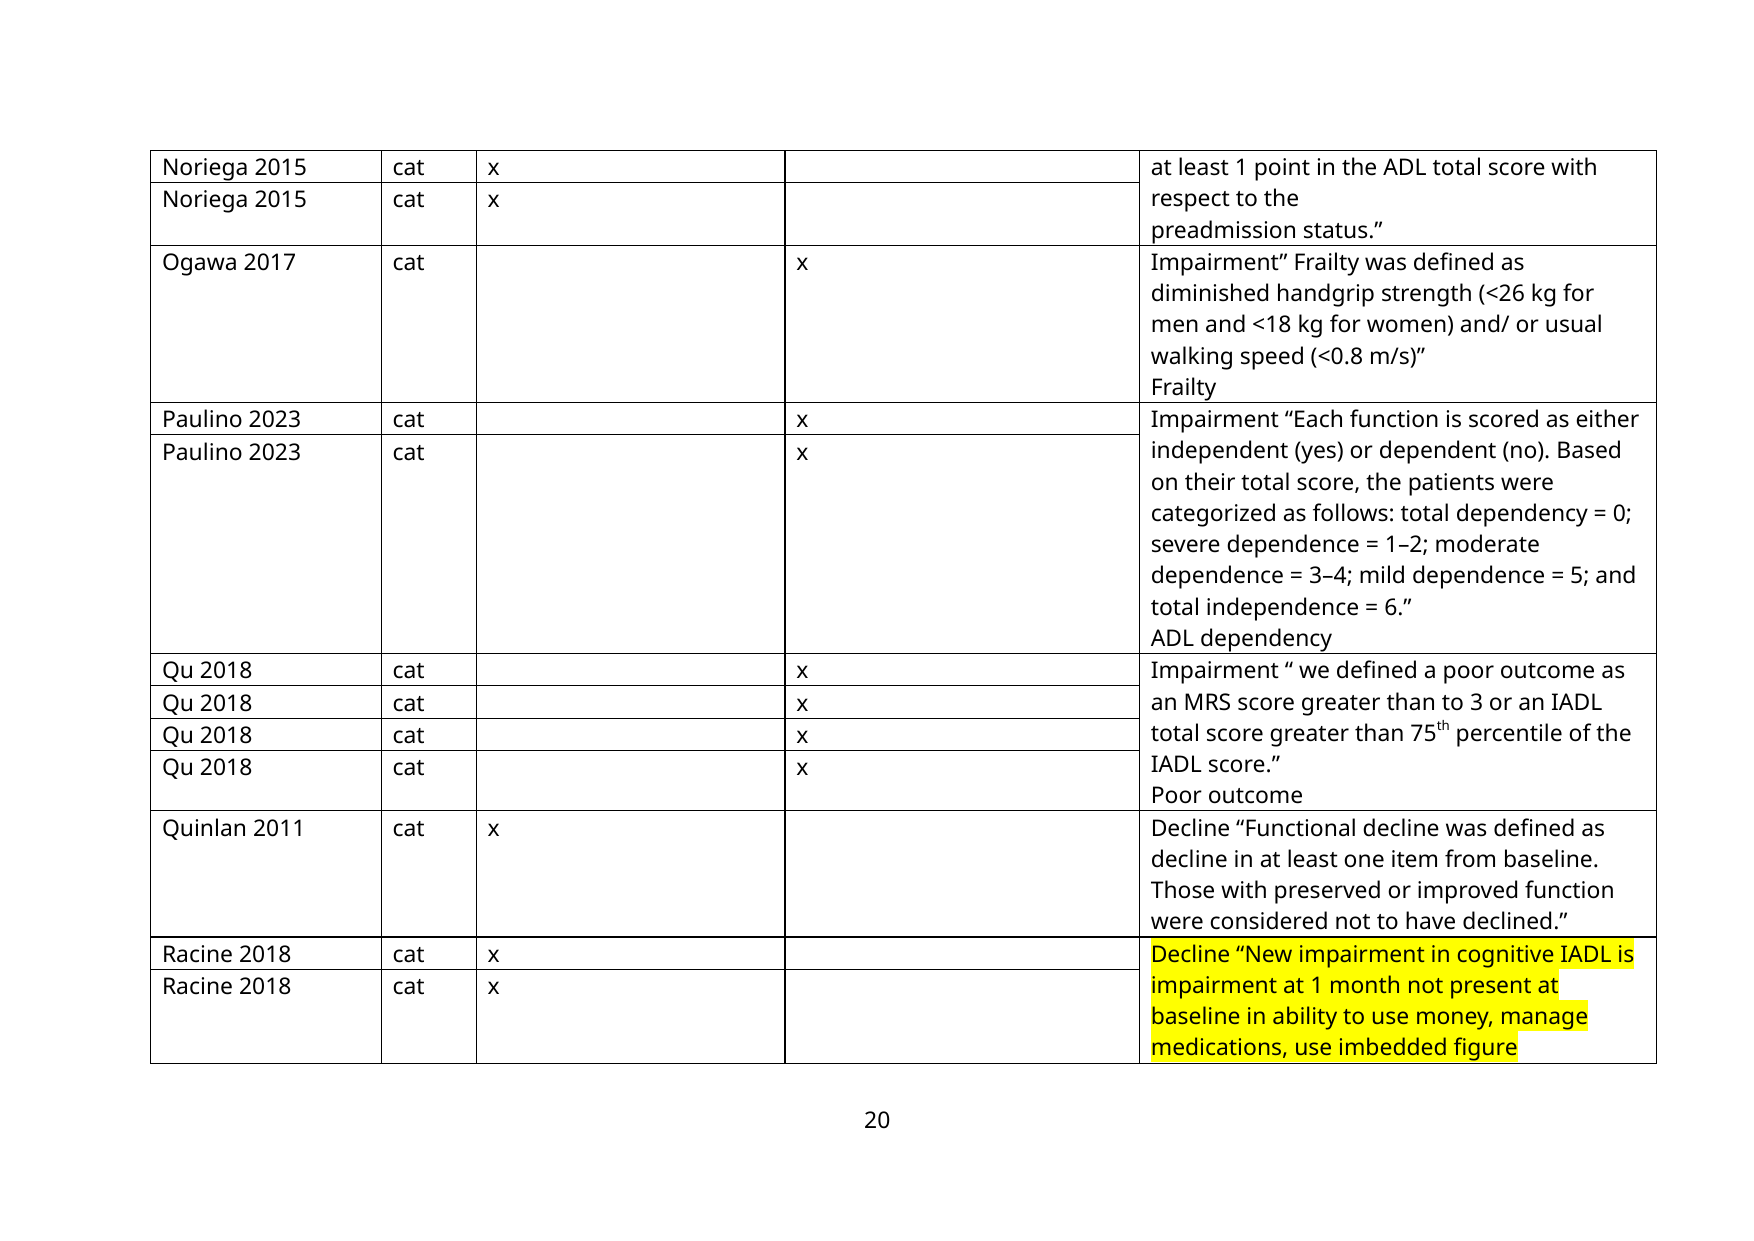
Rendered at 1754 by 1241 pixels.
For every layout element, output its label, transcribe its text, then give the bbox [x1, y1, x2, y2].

table_cell x [477, 183, 784, 245]
table_cell x [477, 938, 784, 969]
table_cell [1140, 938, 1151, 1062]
table_cell Paulino 2023 [151, 435, 381, 653]
table_cell x [786, 403, 1139, 434]
table_cell cat [382, 751, 476, 810]
table_cell x [786, 435, 1139, 653]
table_cell x [786, 686, 1139, 718]
table_cell cat [382, 151, 476, 182]
table_cell Impairment “ we defined a poor outcome as an MRS score greater than to 3 or an IADL total score greater than 75th percentile of the IADL score.” Poor outcome [1140, 654, 1656, 810]
table_cell Paulino 2023 [151, 403, 381, 434]
table_cell Ogawa 2017 [151, 246, 381, 402]
table_cell cat [382, 183, 476, 245]
table_cell Noriega 2015 [151, 183, 381, 245]
table_cell Quinlan 2011 [151, 811, 381, 936]
table_cell x [477, 151, 784, 182]
table_cell [786, 183, 1139, 245]
table_cell x [477, 811, 784, 936]
table_cell x [786, 654, 1139, 685]
table_cell x [786, 751, 1139, 810]
table_cell Qu 2018 [151, 686, 381, 718]
table_cell cat [382, 938, 476, 969]
table_cell [786, 811, 1139, 936]
table_cell x [477, 970, 784, 1062]
table_cell Racine 2018 [151, 970, 381, 1062]
table_cell [786, 938, 1139, 969]
table_cell cat [382, 686, 476, 718]
table_cell Impairment” Frailty was defined as diminished handgrip strength (<26 kg for men and <18 kg for women) and/ or usual walking speed (<0.8 m/s)” Frailty [1140, 246, 1656, 402]
table_cell [477, 246, 784, 402]
table_cell x [786, 719, 1139, 750]
table_cell cat [382, 435, 476, 653]
table_cell [477, 751, 784, 810]
table_cell cat [382, 654, 476, 685]
table_cell cat [382, 246, 476, 402]
table_cell [786, 970, 1139, 1062]
table_cell Qu 2018 [151, 751, 381, 810]
table_cell Noriega 2015 [151, 151, 381, 182]
table_cell Impairment “Each function is scored as either independent (yes) or dependent (no). Based on their total score, the patients were categorized as follows: total dependency = 0; severe dependence = 1–2; moderate dependence = 3–4; mild dependence = 5; and total independence = 6.” ADL dependency [1140, 403, 1656, 653]
table_cell Decline “Functional decline was defined as decline in at least one item from baseline. Those with preserved or improved function were considered not to have declined.” [1140, 811, 1656, 936]
table_cell Qu 2018 [151, 654, 381, 685]
table_cell x [786, 246, 1139, 402]
table_cell cat [382, 811, 476, 936]
table_cell Qu 2018 [151, 719, 381, 750]
table_cell [477, 435, 784, 653]
table_cell [786, 151, 1139, 182]
table_cell cat [382, 970, 476, 1062]
table_cell [477, 654, 784, 685]
table_cell [477, 719, 784, 750]
table_cell cat [382, 403, 476, 434]
table_cell [477, 403, 784, 434]
table_cell cat [382, 719, 476, 750]
table_cell Racine 2018 [151, 938, 381, 969]
table_cell [477, 686, 784, 718]
